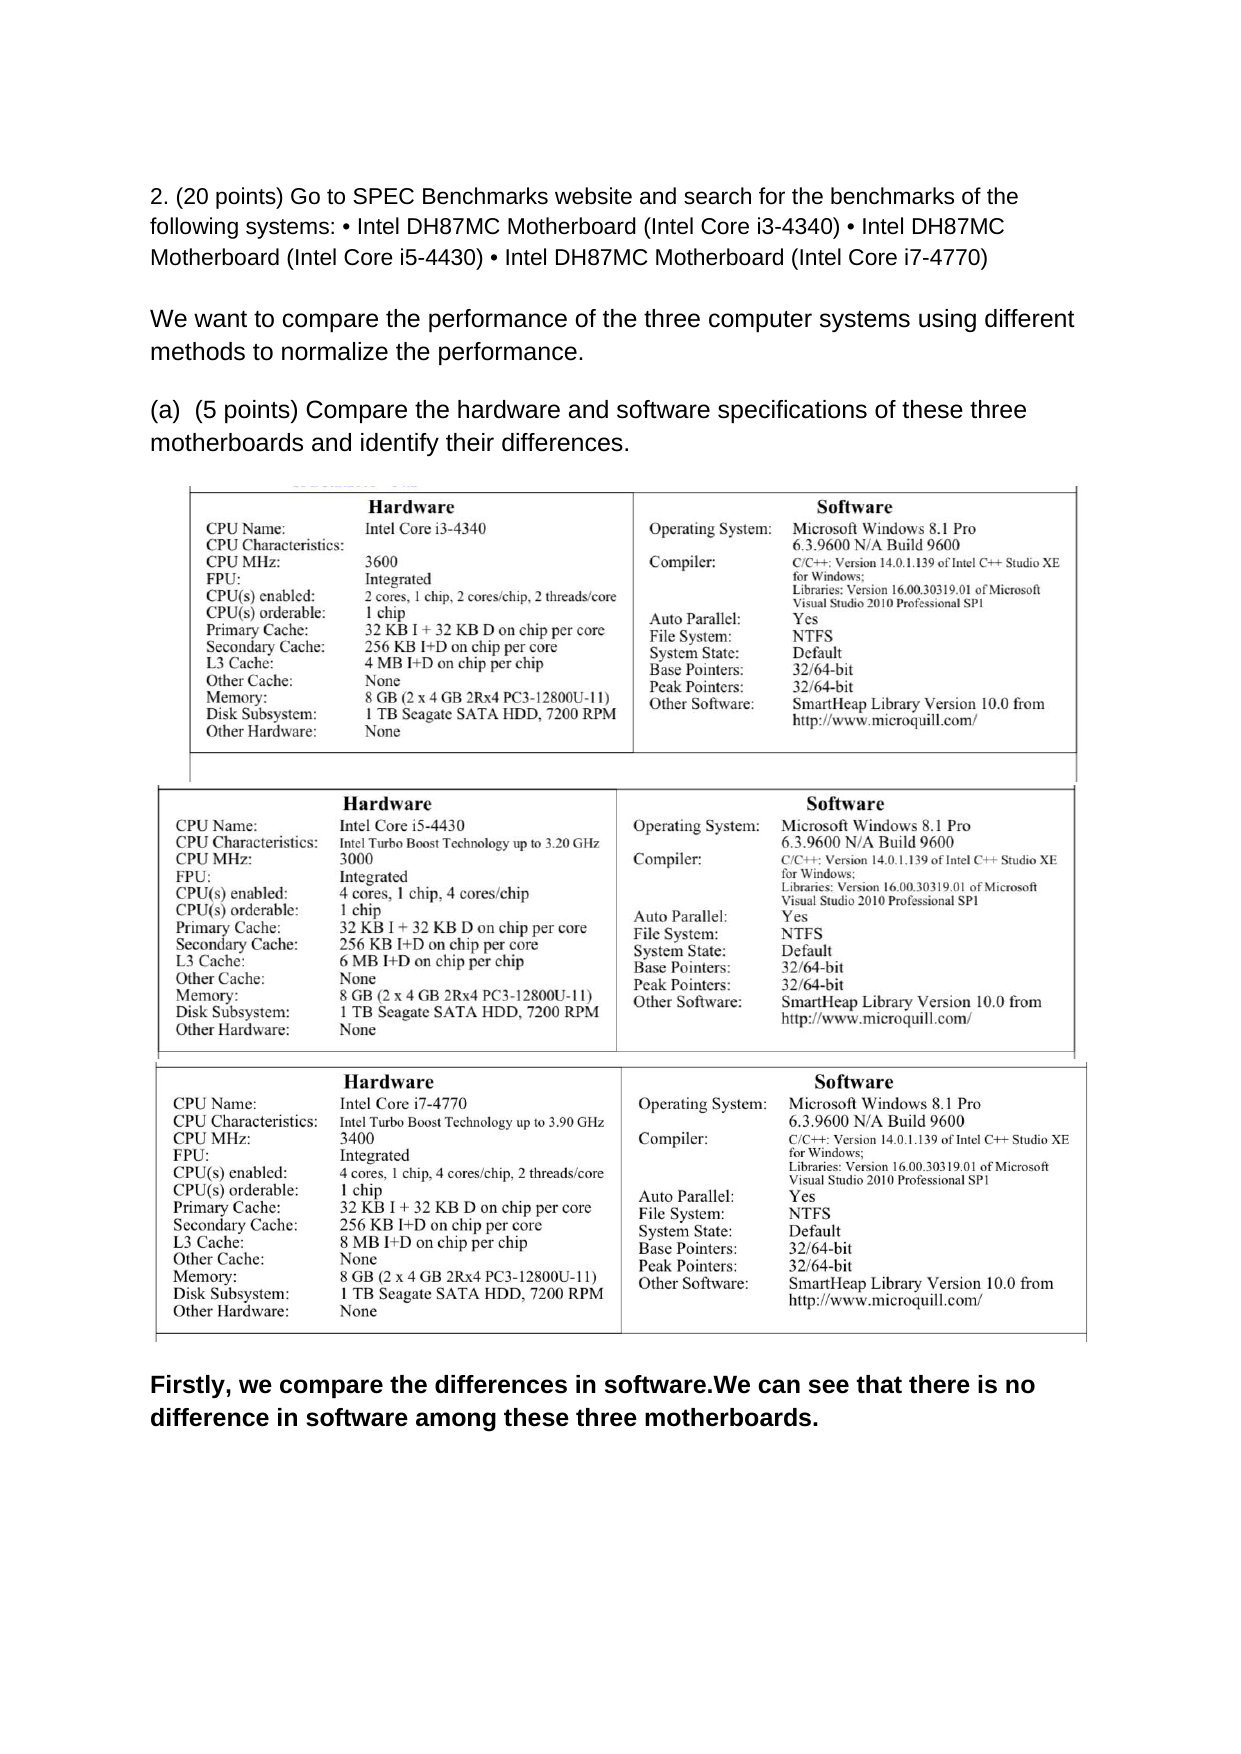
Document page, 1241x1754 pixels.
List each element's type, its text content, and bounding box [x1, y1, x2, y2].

text Firstly, we compare the differences in software.We can see that there is no difference in software among these three motherboards. [150, 1370, 1090, 1432]
picture [150, 785, 1091, 1059]
picture [150, 1062, 1091, 1342]
text 2. (20 points) Go to SPEC Benchmarks website and search for the benchmarks of the following systems: • Intel DH87MC Motherboard (Intel Core i3-4340) • Intel DH87MC Motherboard (Intel Core i5-4430) • Intel DH87MC Motherboard (Intel Core i7-4770) [150, 183, 1090, 270]
text We want to compare the performance of the three computer systems using different methods to normalize the performance. [150, 304, 1090, 366]
text (a) (5 points) Compare the hardware and software specifications of these three motherboards and identify their differences. [150, 395, 1090, 457]
picture [150, 486, 1121, 782]
